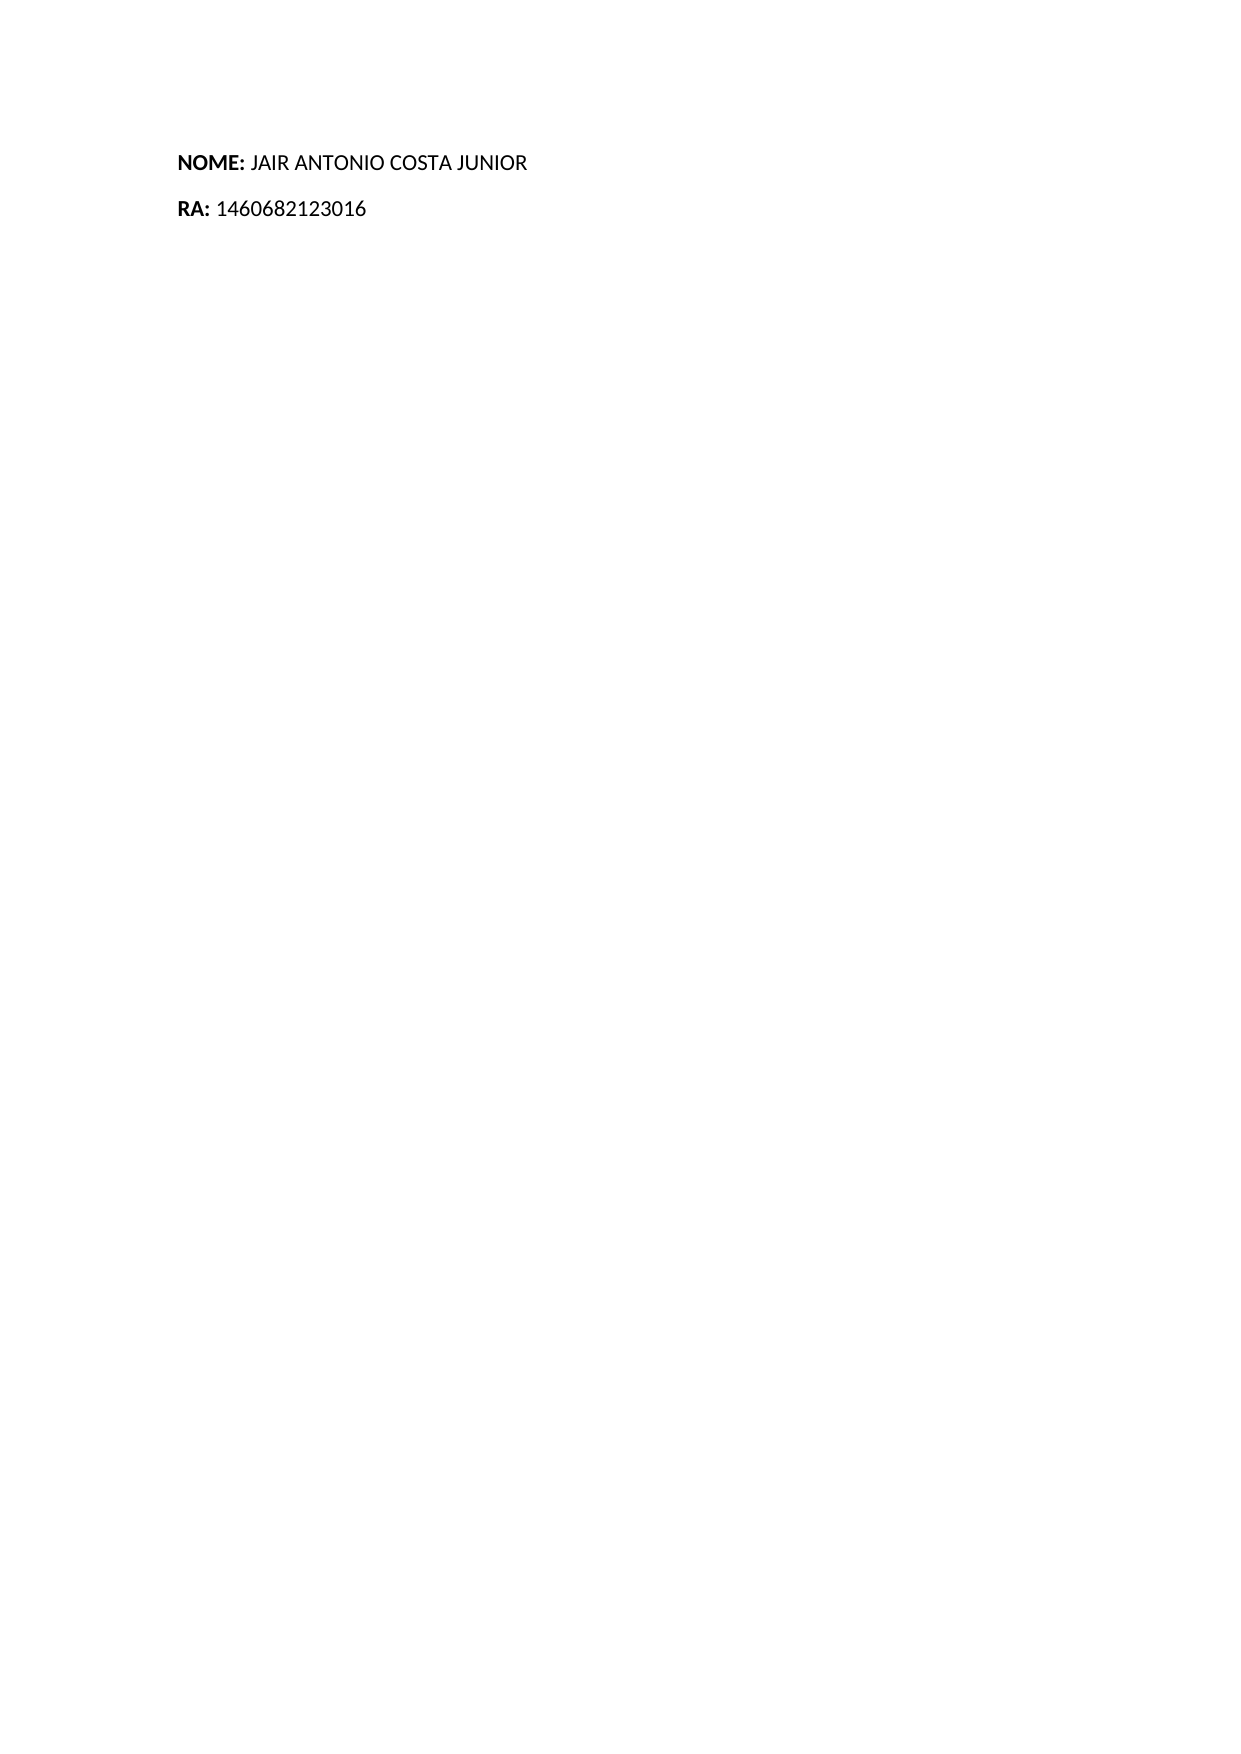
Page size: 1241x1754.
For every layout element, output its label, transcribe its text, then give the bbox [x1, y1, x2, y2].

text NOME: JAIR ANTONIO COSTA JUNIOR [177, 148, 1063, 176]
text RA: 1460682123016 [177, 194, 1063, 222]
